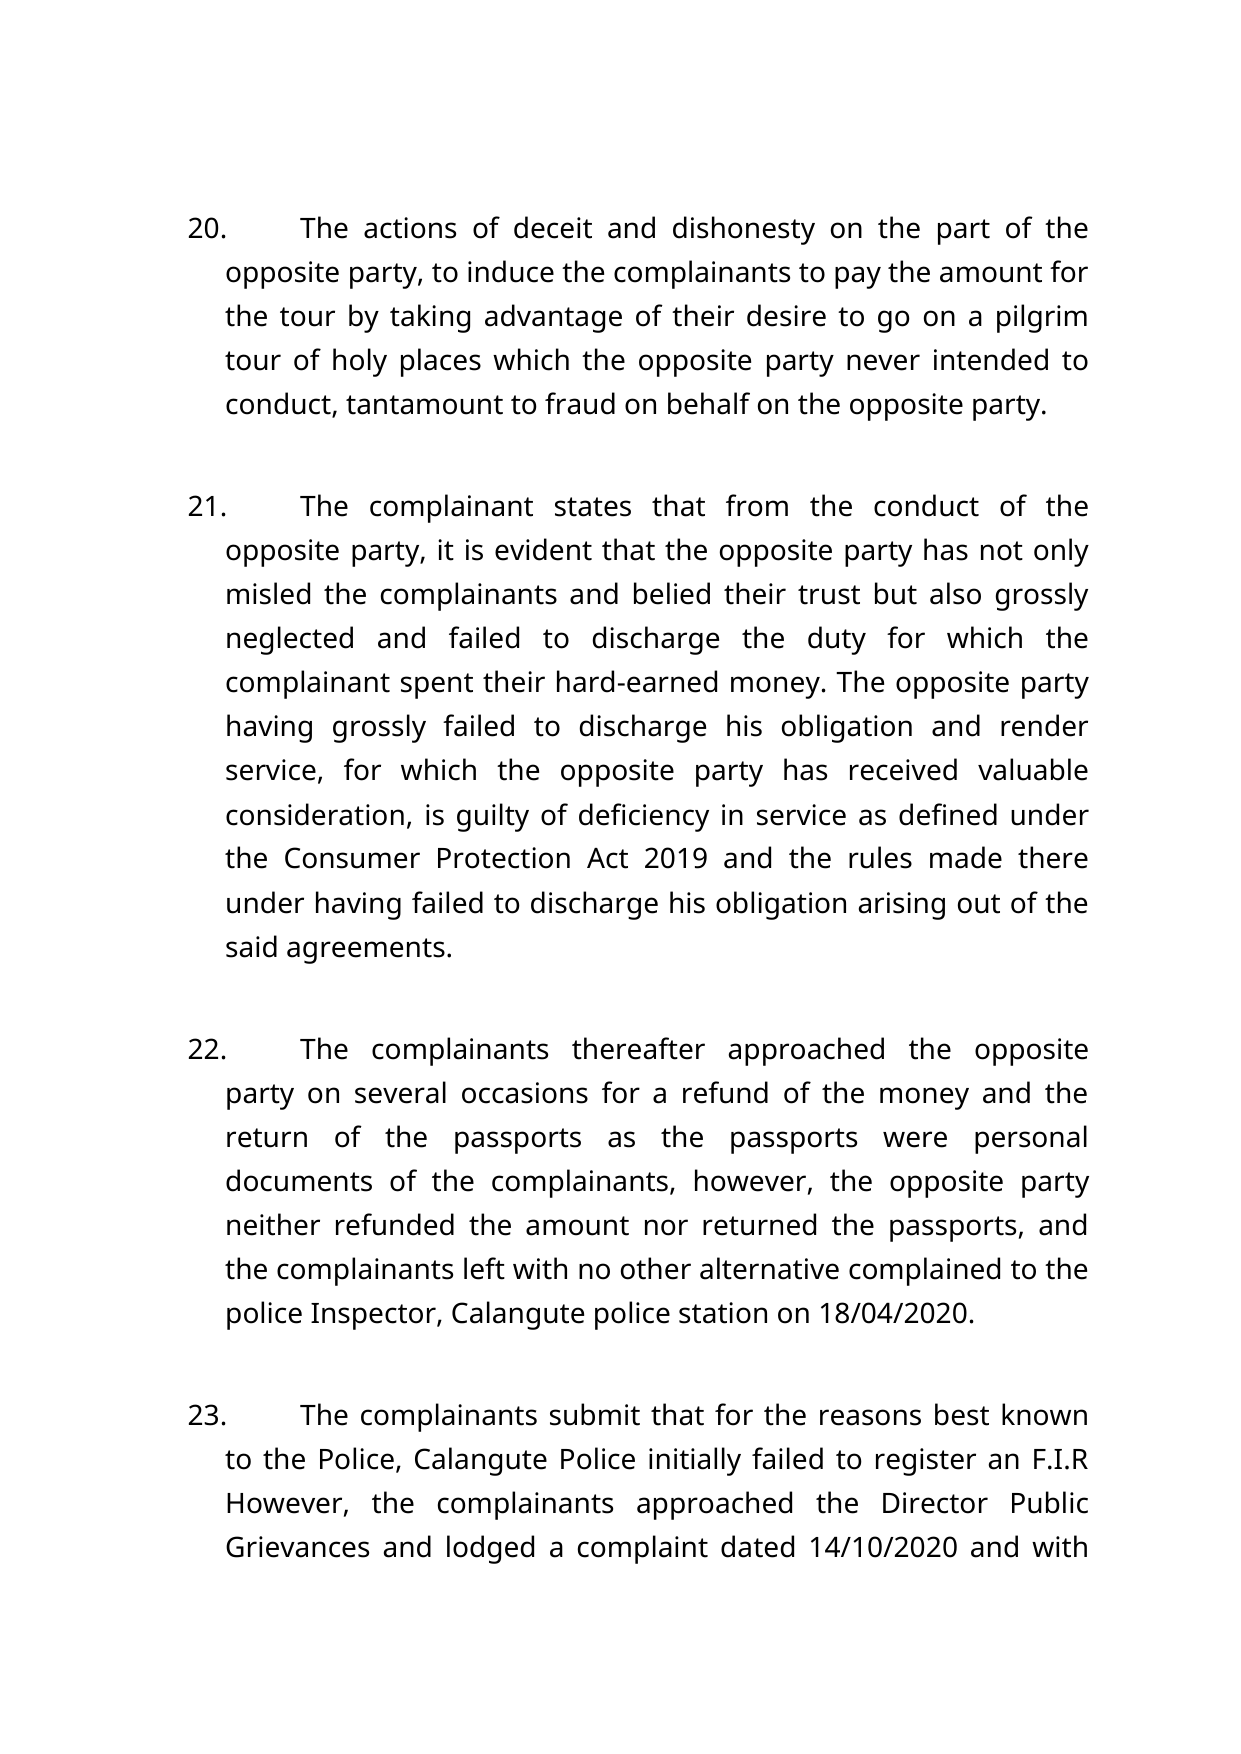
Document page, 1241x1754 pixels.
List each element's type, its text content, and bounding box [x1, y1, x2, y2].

list The complainant states that from the conduct of the opposite party, it is evident that the opposite party has not only misled the complainants and belied their trust but also grossly neglected and failed to discharge the duty for which the complainant spent their hard-earned money. The opposite party having grossly failed to discharge his obligation and render service, for which the opposite party has received valuable consideration, is guilty of deficiency in service as defined under the Consumer Protection Act 2019 and the rules made there under having failed to discharge his obligation arising out of the said agreements. [187, 486, 1090, 965]
list The actions of deceit and dishonesty on the part of the opposite party, to induce the complainants to pay the amount for the tour by taking advantage of their desire to go on a pilgrim tour of holy places which the opposite party never intended to conduct, tantamount to fraud on behalf on the opposite party. [187, 208, 1090, 423]
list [187, 1396, 1090, 1566]
list The complainants thereafter approached the opposite party on several occasions for a refund of the money and the return of the passports as the passports were personal documents of the complainants, however, the opposite party neither refunded the amount nor returned the passports, and the complainants left with no other alternative complained to the police Inspector, Calangute police station on 18/04/2020. [187, 1029, 1090, 1332]
